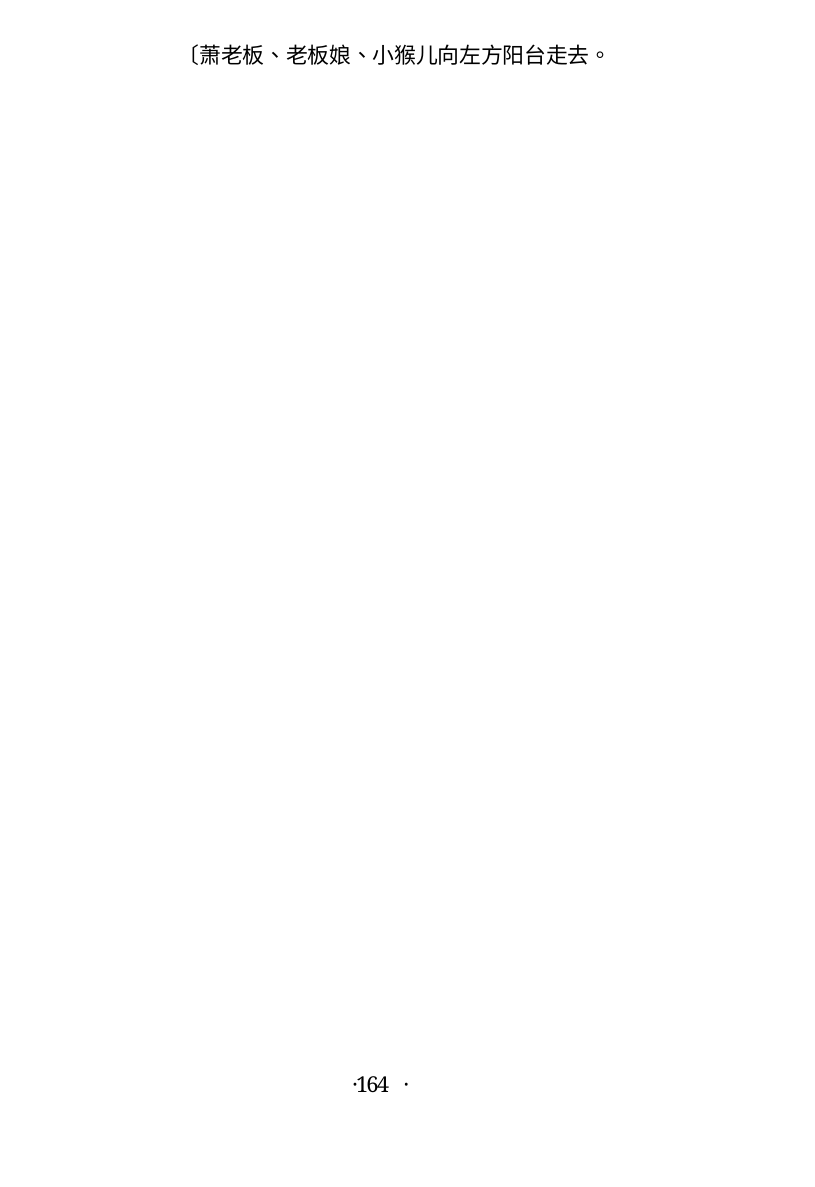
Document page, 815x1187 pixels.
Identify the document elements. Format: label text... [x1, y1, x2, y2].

text 〔萧老板、老板娘、小猴儿向左方阳台走去。 [178, 42, 692, 69]
